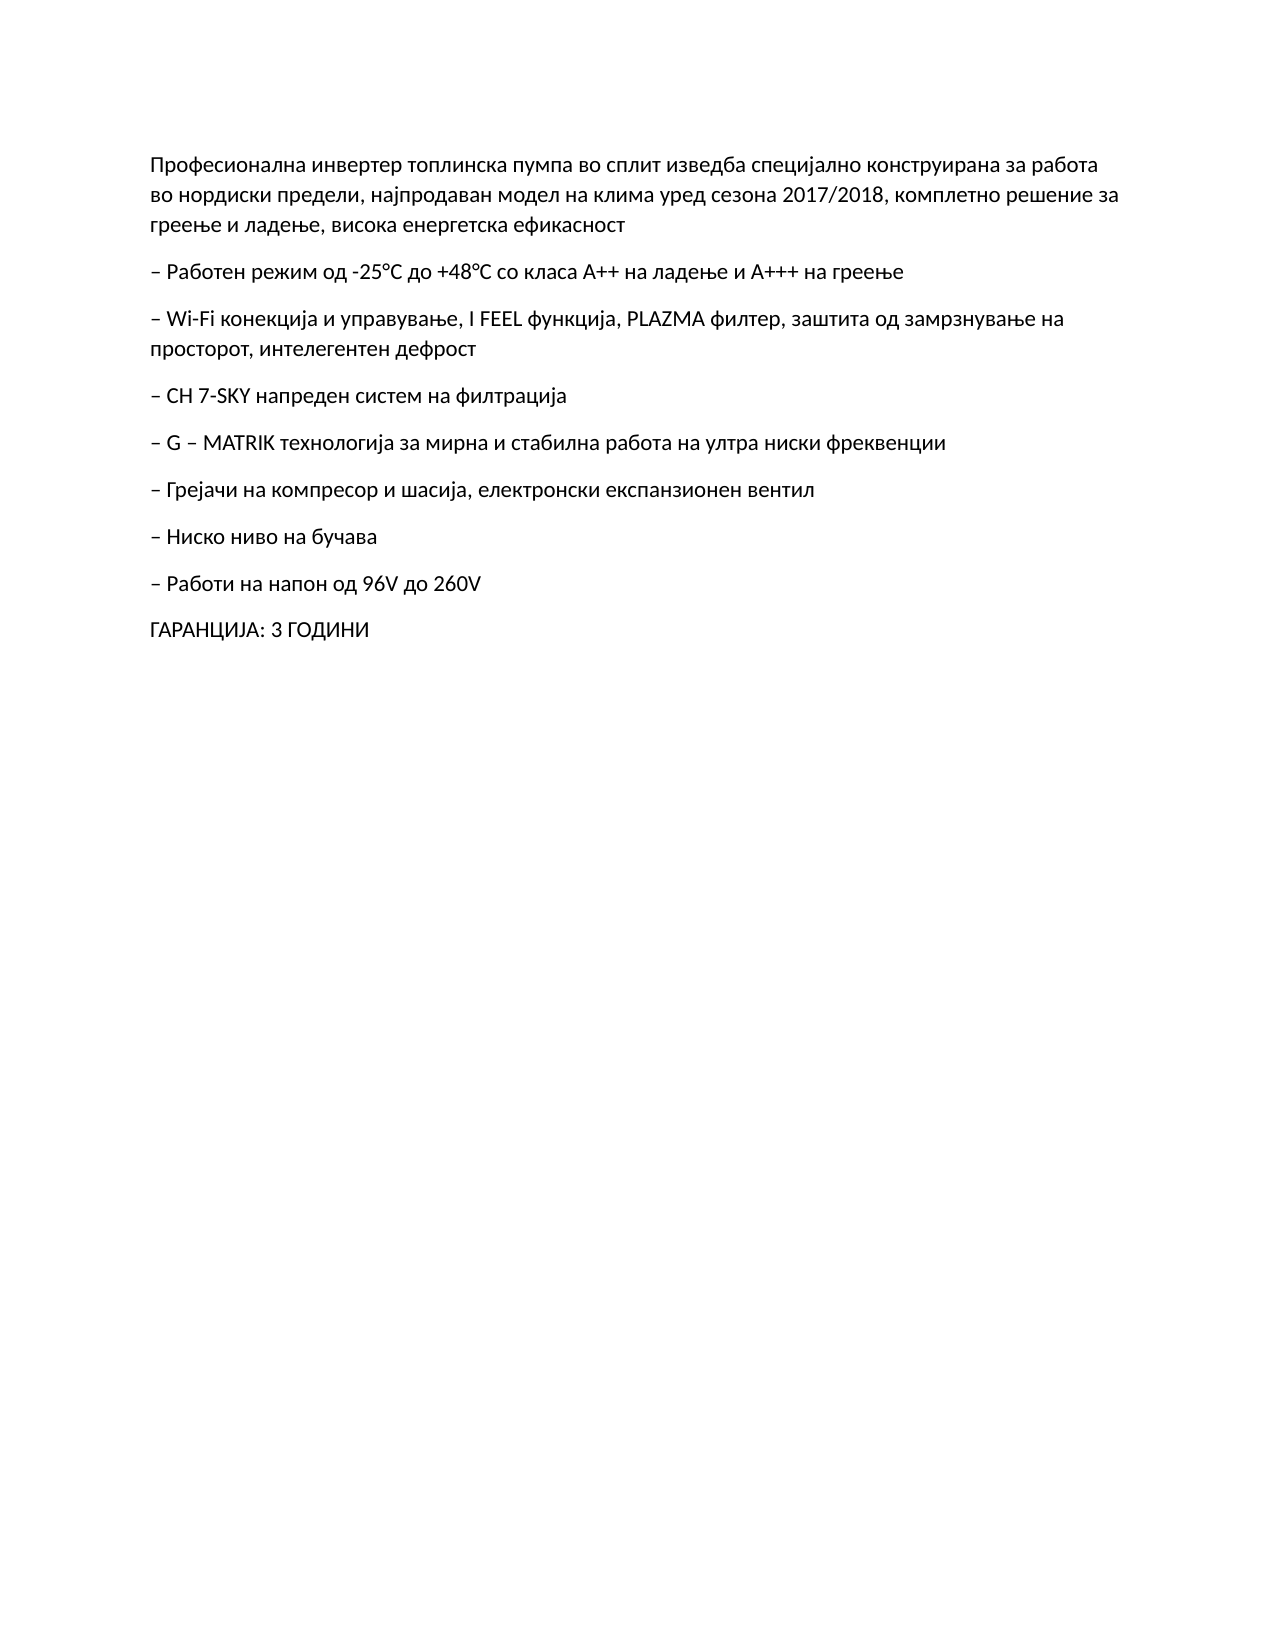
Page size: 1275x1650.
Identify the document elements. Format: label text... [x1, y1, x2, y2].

text – Wi-Fi конекција и управување, I FEEL функција, PLAZMA филтер, заштита од замрзнување на просторот, интелегентен дефрост [150, 304, 1125, 362]
text – Работи на напон од 96V до 260V [150, 569, 1125, 597]
text – G – MATRIK технологија за мирна и стабилна работа на ултра ниски фреквенции [150, 428, 1125, 456]
text Професионална инвертер топлинска пумпа во сплит изведба специјално конструирана за работа во нордиски предели, најпродаван модел на клима уред сезона 2017/2018, комплетно решение за греење и ладење, висока енергетска ефикасност [150, 150, 1125, 238]
text – Ниско ниво на бучава [150, 522, 1125, 550]
text ГАРАНЦИЈА: 3 ГОДИНИ [150, 616, 1125, 644]
text – Грејачи на компресор и шасија, електронски експанзионен вентил [150, 475, 1125, 503]
text – Работен режим од -25°С до +48°С со класа А++ на ладење и А+++ на греење [150, 257, 1125, 285]
text – CH 7-SKY напреден систем на филтрација [150, 381, 1125, 409]
